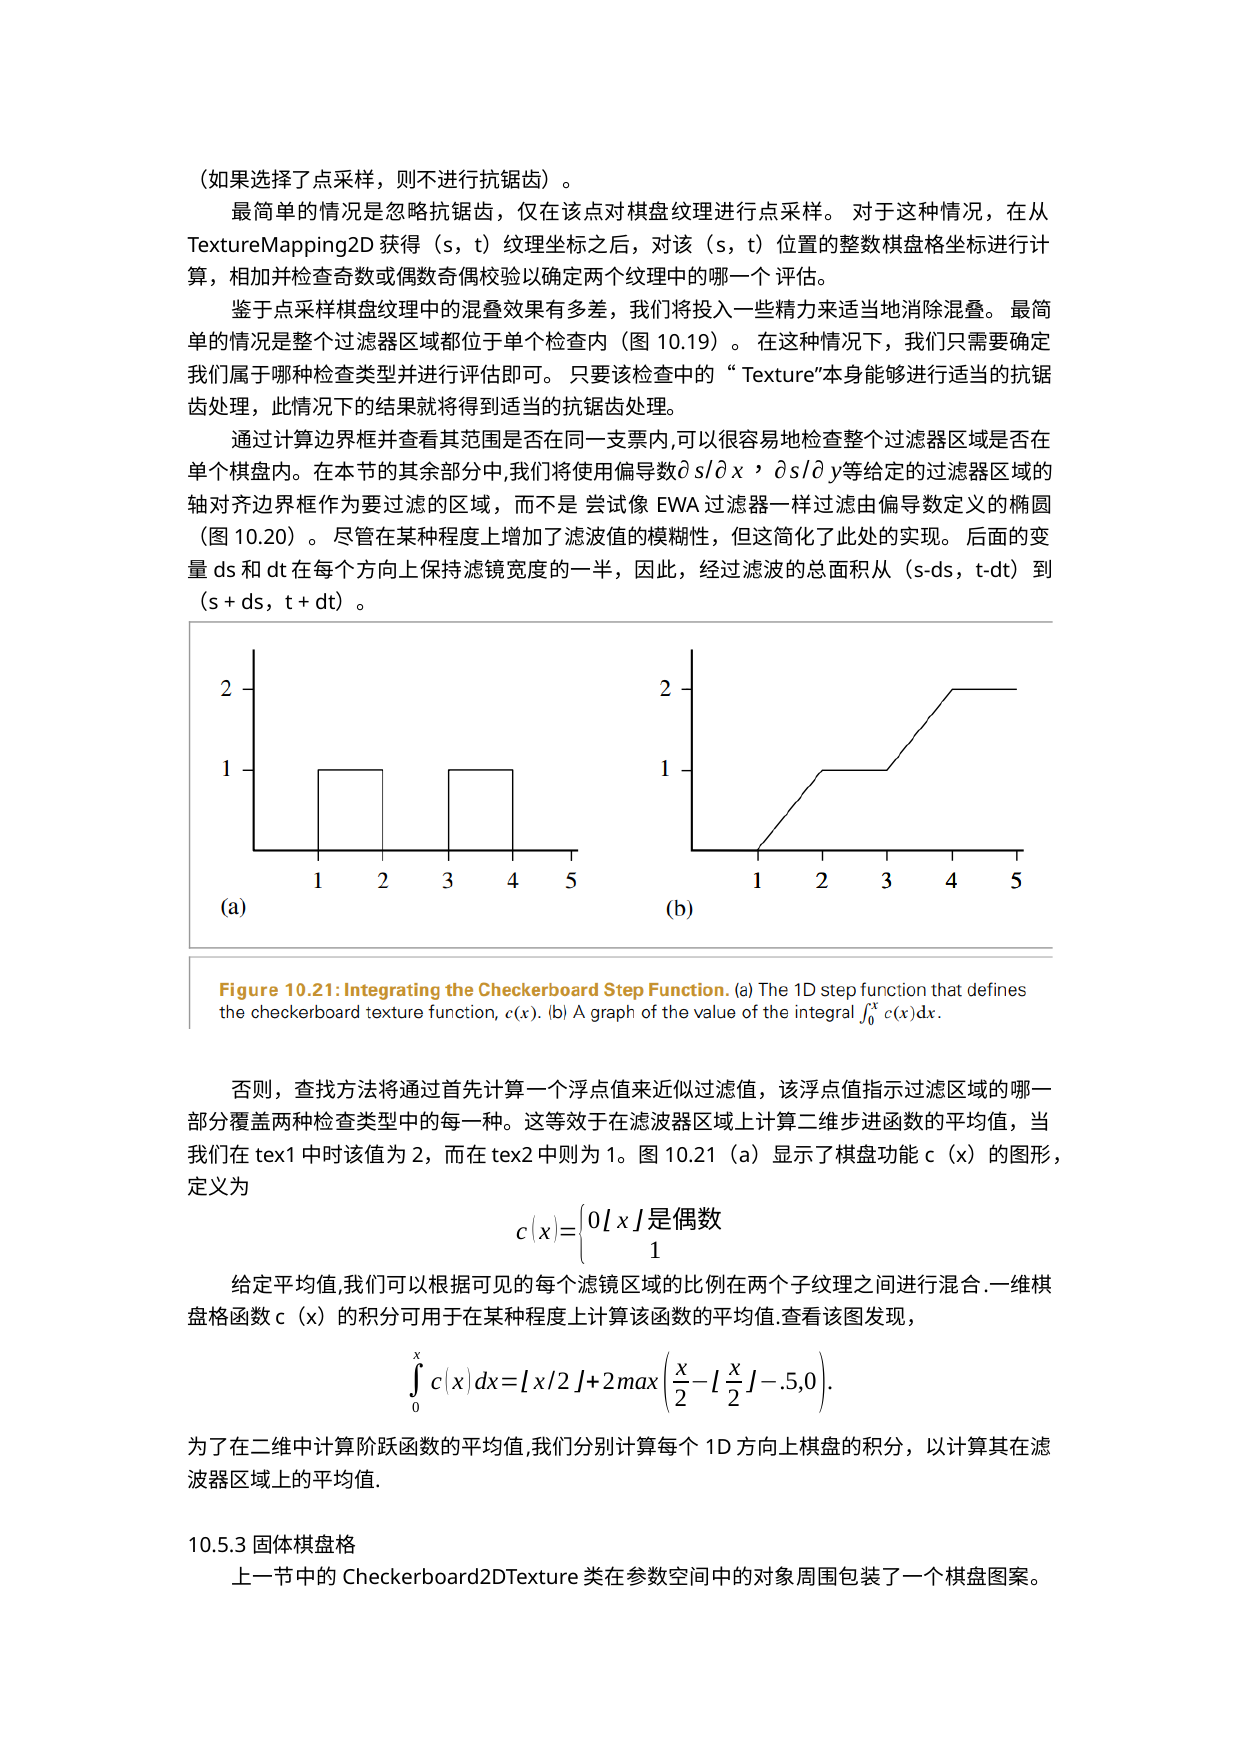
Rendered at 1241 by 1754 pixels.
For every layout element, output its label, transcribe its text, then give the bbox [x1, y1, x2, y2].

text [187, 162, 1053, 194]
text 10.5.3 固体棋盘格 [187, 1527, 1053, 1559]
text 为了在二维中计算阶跃函数的平均值,我们分别计算每个1D方向上棋盘的积分，以计算其在滤波器区域上的平均值. [187, 1429, 1053, 1494]
text 给定平均值,我们可以根据可见的每个滤镜区域的比例在两个子纹理之间进行混合.一维棋盘格函数c（x）的积分可用于在某种程度上计算该函数的平均值.查看该图发现， [187, 1267, 1053, 1332]
text 否则，查找方法将通过首先计算一个浮点值来近似过滤值，该浮点值指示过滤区域的哪一部分覆盖两种检查类型中的每一种。这等效于在滤波器区域上计算二维步进函数的平均值，当我们在tex1中时该值为2，而在tex2中则为1。图10.21（a）显示了棋盘功能c（x）的图形，定义为 [187, 1072, 1053, 1202]
text 鉴于点采样棋盘纹理中的混叠效果有多差，我们将投入一些精力来适当地消除混叠。 最简单的情况是整个过滤器区域都位于单个检查内（图10.19）。 在这种情况下，我们只需要确定我们属于哪种检查类型并进行评估即可。 只要该检查中的“ Texture”本身能够进行适当的抗锯齿处理，此情况下的结果就将得到适当的抗锯齿处理。 [187, 292, 1053, 422]
text 最简单的情况是忽略抗锯齿，仅在该点对棋盘纹理进行点采样。 对于这种情况，在从TextureMapping2D获得（s，t）纹理坐标之后，对该（s，t）位置的整数棋盘格坐标进行计算，相加并检查奇数或偶数奇偶校验以确定两个纹理中的哪一个 评估。 [187, 194, 1053, 292]
text 通过计算边界框并查看其范围是否在同一支票内,可以很容易地检查整个过滤器区域是否在单个棋盘内。在本节的其余部分中,我们将使用偏导数等给定的过滤器区域的轴对齐边界框作为要过滤的区域，而不是 尝试像EWA过滤器一样过滤由偏导数定义的椭圆（图10.20）。 尽管在某种程度上增加了滤波值的模糊性，但这简化了此处的实现。 后面的变量ds和dt在每个方向上保持滤镜宽度的一半，因此，经过滤波的总面积从（s-ds，t-dt）到（s + ds，t + dt）。 [187, 422, 1053, 617]
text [187, 1559, 1053, 1592]
